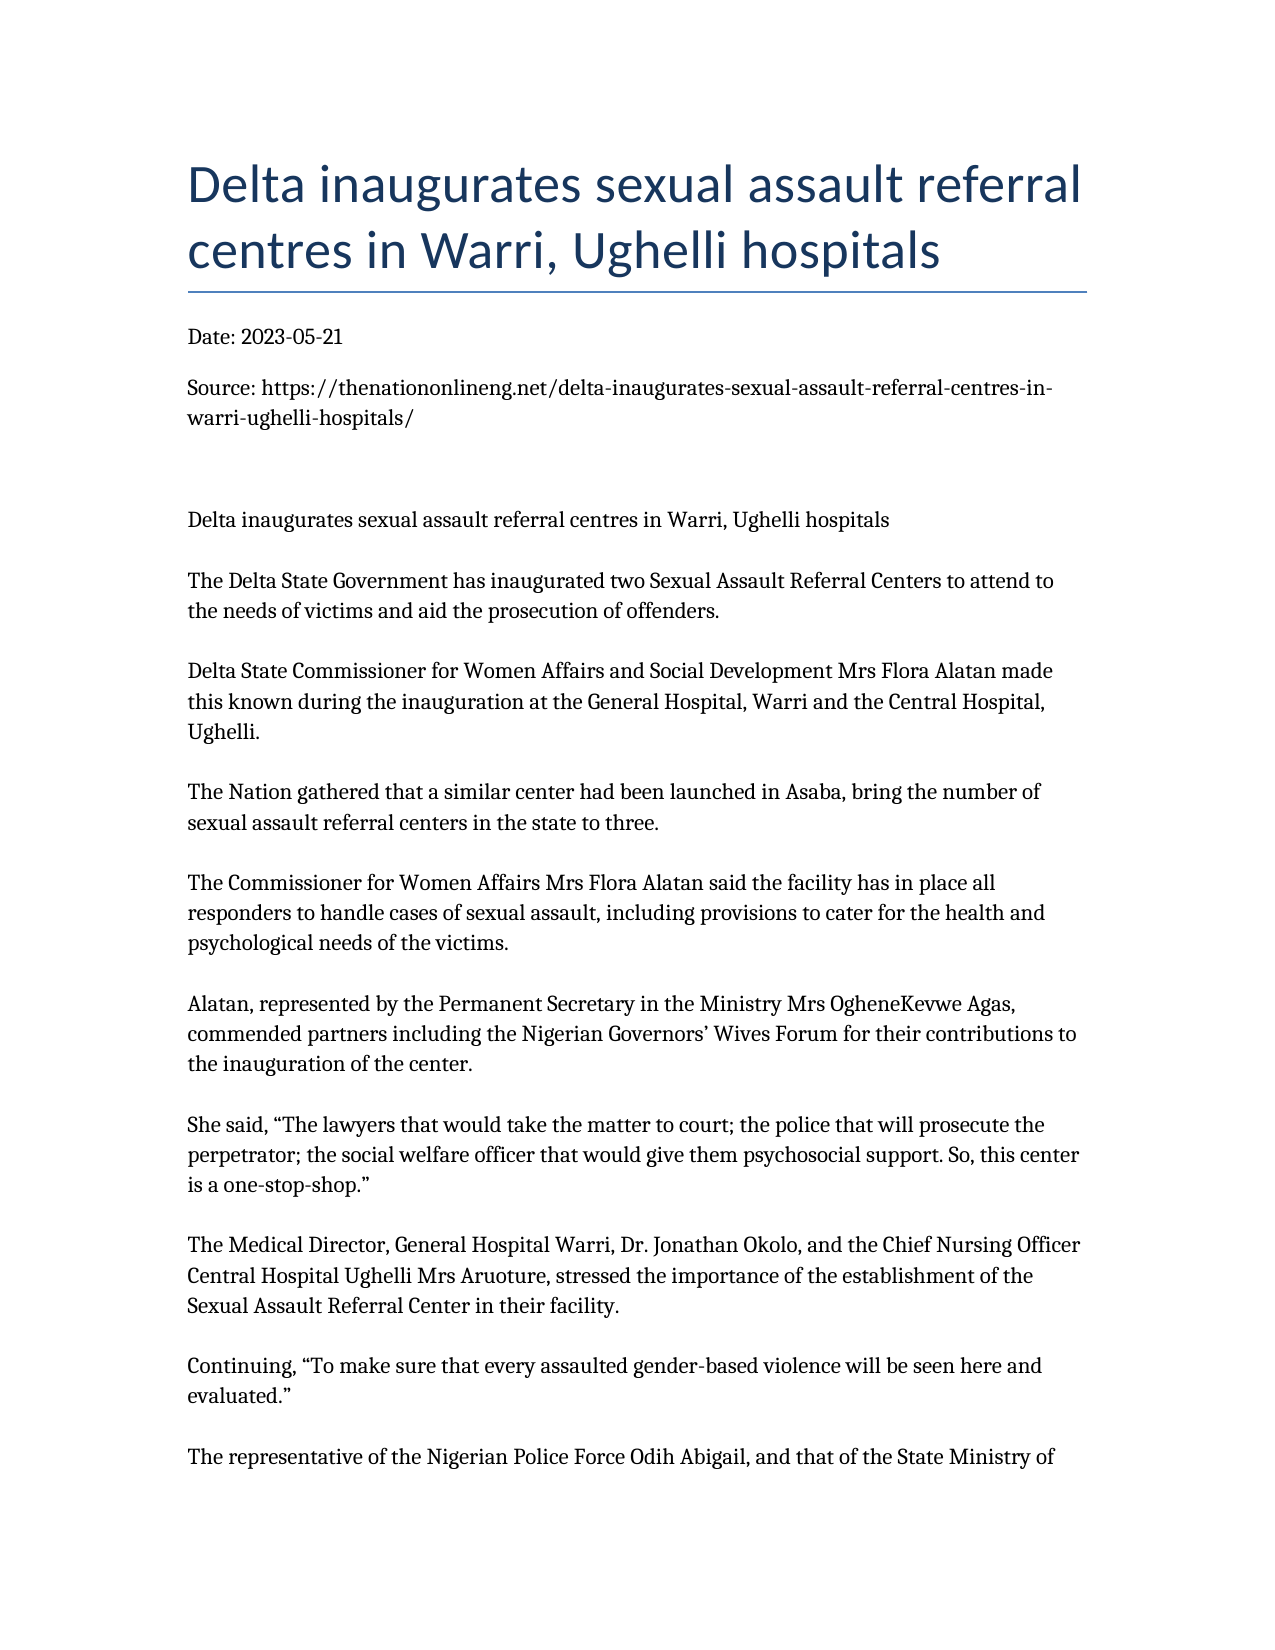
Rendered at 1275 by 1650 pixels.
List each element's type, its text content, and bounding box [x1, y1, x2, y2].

title Delta inaugurates sexual assault referral centres in Warri, Ughelli hospitals [187, 150, 1087, 293]
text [187, 507, 1087, 1470]
text Source: https://thenationonlineng.net/delta-inaugurates-sexual-assault-referral-centres-in-warri-ughelli-hospitals/ [187, 375, 1087, 432]
text Date: 2023-05-21 [187, 324, 1087, 350]
